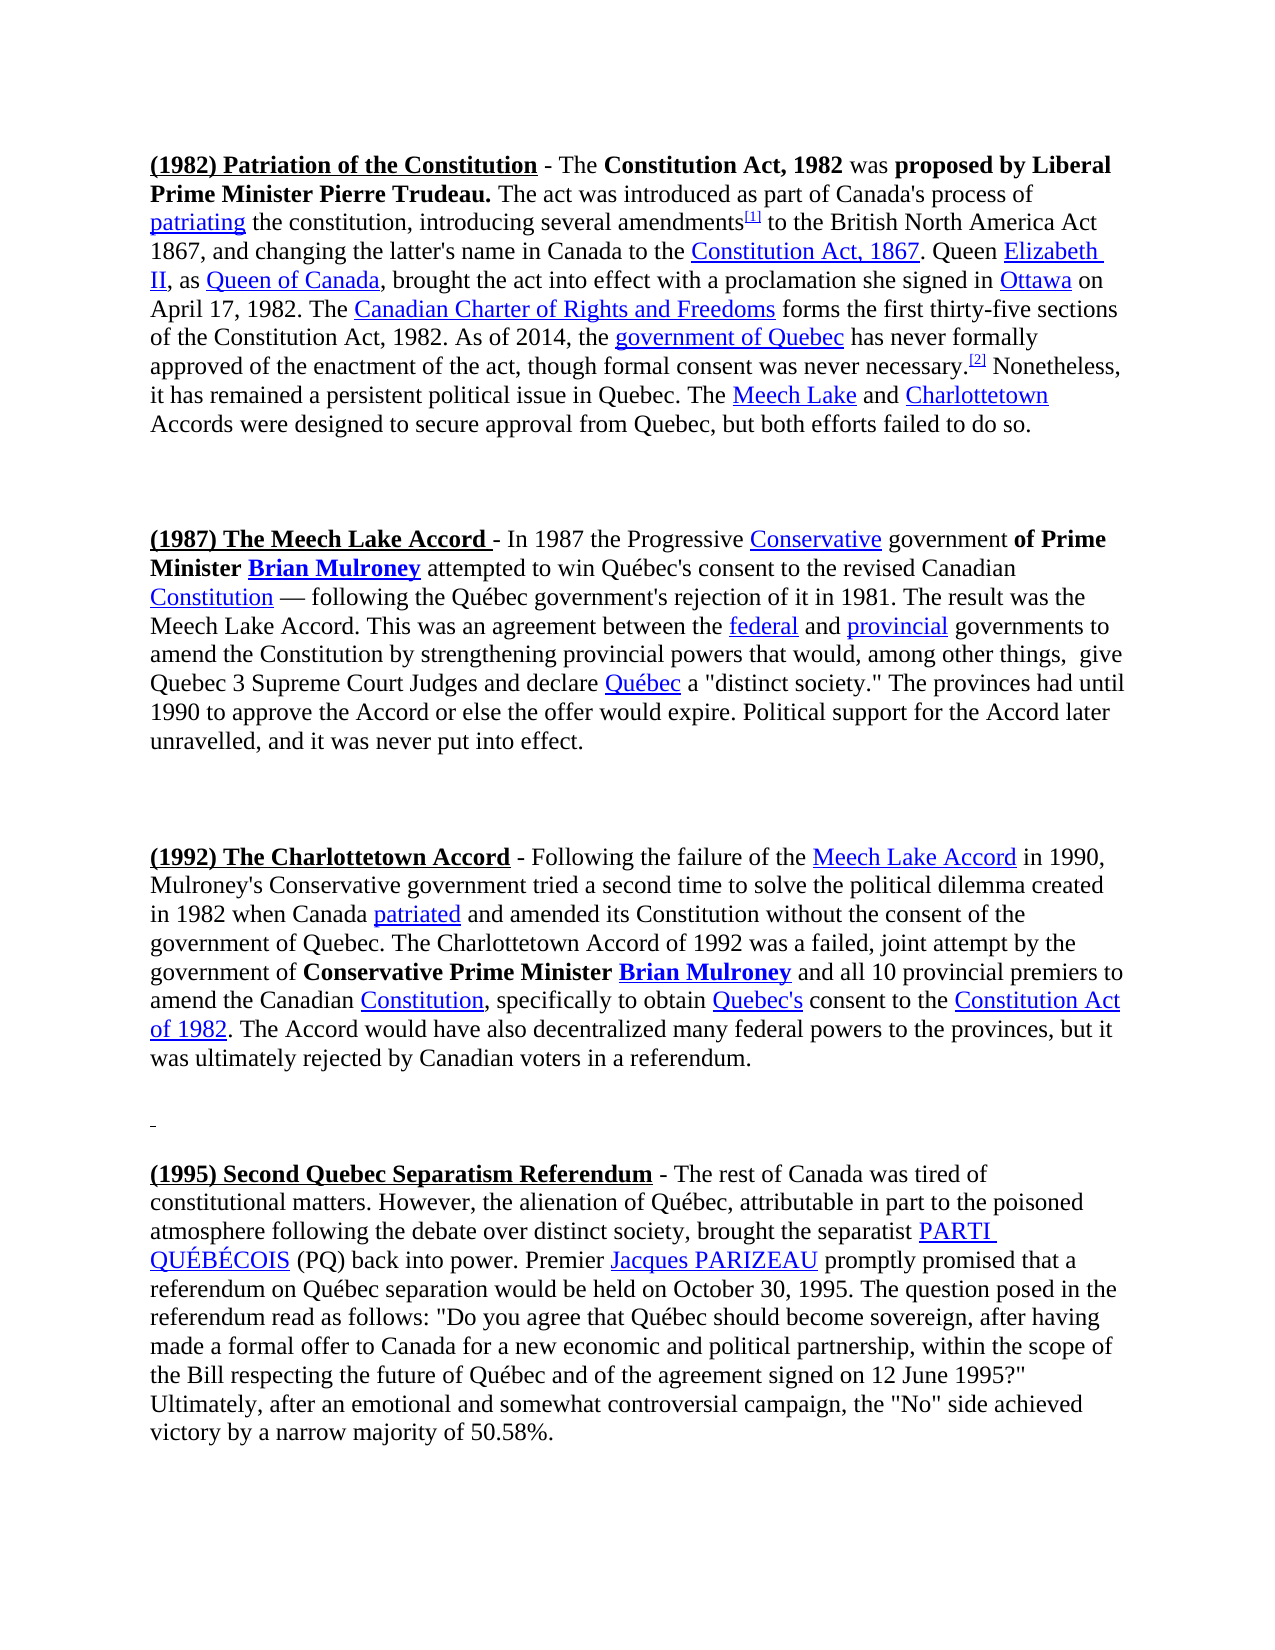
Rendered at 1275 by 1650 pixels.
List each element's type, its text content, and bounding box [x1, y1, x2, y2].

text (1995) Second Quebec Separatism Referendum - The rest of Canada was tired of constitutional matters. However, the alienation of Québec, attributable in part to the poisoned atmosphere following the debate over distinct society, brought the separatist PARTI QUÉBÉCOIS (PQ) back into power. Premier Jacques PARIZEAU promptly promised that a referendum on Québec separation would be held on October 30, 1995. The question posed in the referendum read as follows: "Do you agree that Québec should become sovereign, after having made a formal offer to Canada for a new economic and political partnership, within the scope of the Bill respecting the future of Québec and of the agreement signed on 12 June 1995?" Ultimately, after an emotional and somewhat controversial campaign, the "No" side achieved victory by a narrow majority of 50.58%. [150, 1159, 1125, 1446]
text (1987) The Meech Lake Accord - In 1987 the Progressive Conservative government of Prime Minister Brian Mulroney attempted to win Québec's consent to the revised Canadian Constitution — following the Québec government's rejection of it in 1981. The result was the Meech Lake Accord. This was an agreement between the federal and provincial governments to amend the Constitution by strengthening provincial powers that would, among other things, give Quebec 3 Supreme Court Judges and declare Québec a "distinct society." The provinces had until 1990 to approve the Accord or else the offer would expire. Political support for the Accord later unravelled, and it was never put into effect. [150, 524, 1125, 754]
text (1992) The Charlottetown Accord - Following the failure of the Meech Lake Accord in 1990, Mulroney's Conservative government tried a second time to solve the political dilemma created in 1982 when Canada patriated and amended its Constitution without the consent of the government of Quebec. The Charlottetown Accord of 1992 was a failed, joint attempt by the government of Conservative Prime Minister Brian Mulroney and all 10 provincial premiers to amend the Canadian Constitution, specifically to obtain Quebec's consent to the Constitution Act of 1982. The Accord would have also decentralized many federal powers to the provinces, but it was ultimately rejected by Canadian voters in a referendum. [150, 842, 1125, 1072]
text (1982) Patriation of the Constitution - The Constitution Act, 1982 was proposed by Liberal Prime Minister Pierre Trudeau. The act was introduced as part of Canada's process of patriating the constitution, introducing several amendments[1] to the British North America Act 1867, and changing the latter's name in Canada to the Constitution Act, 1867. Queen Elizabeth II, as Queen of Canada, brought the act into effect with a proclamation she signed in Ottawa on April 17, 1982. The Canadian Charter of Rights and Freedoms forms the first thirty-five sections of the Constitution Act, 1982. As of 2014, the government of Quebec has never formally approved of the enactment of the act, though formal consent was never necessary.[2] Nonetheless, it has remained a persistent political issue in Quebec. The Meech Lake and Charlottetown Accords were designed to secure approval from Quebec, but both efforts failed to do so. [150, 150, 1125, 437]
